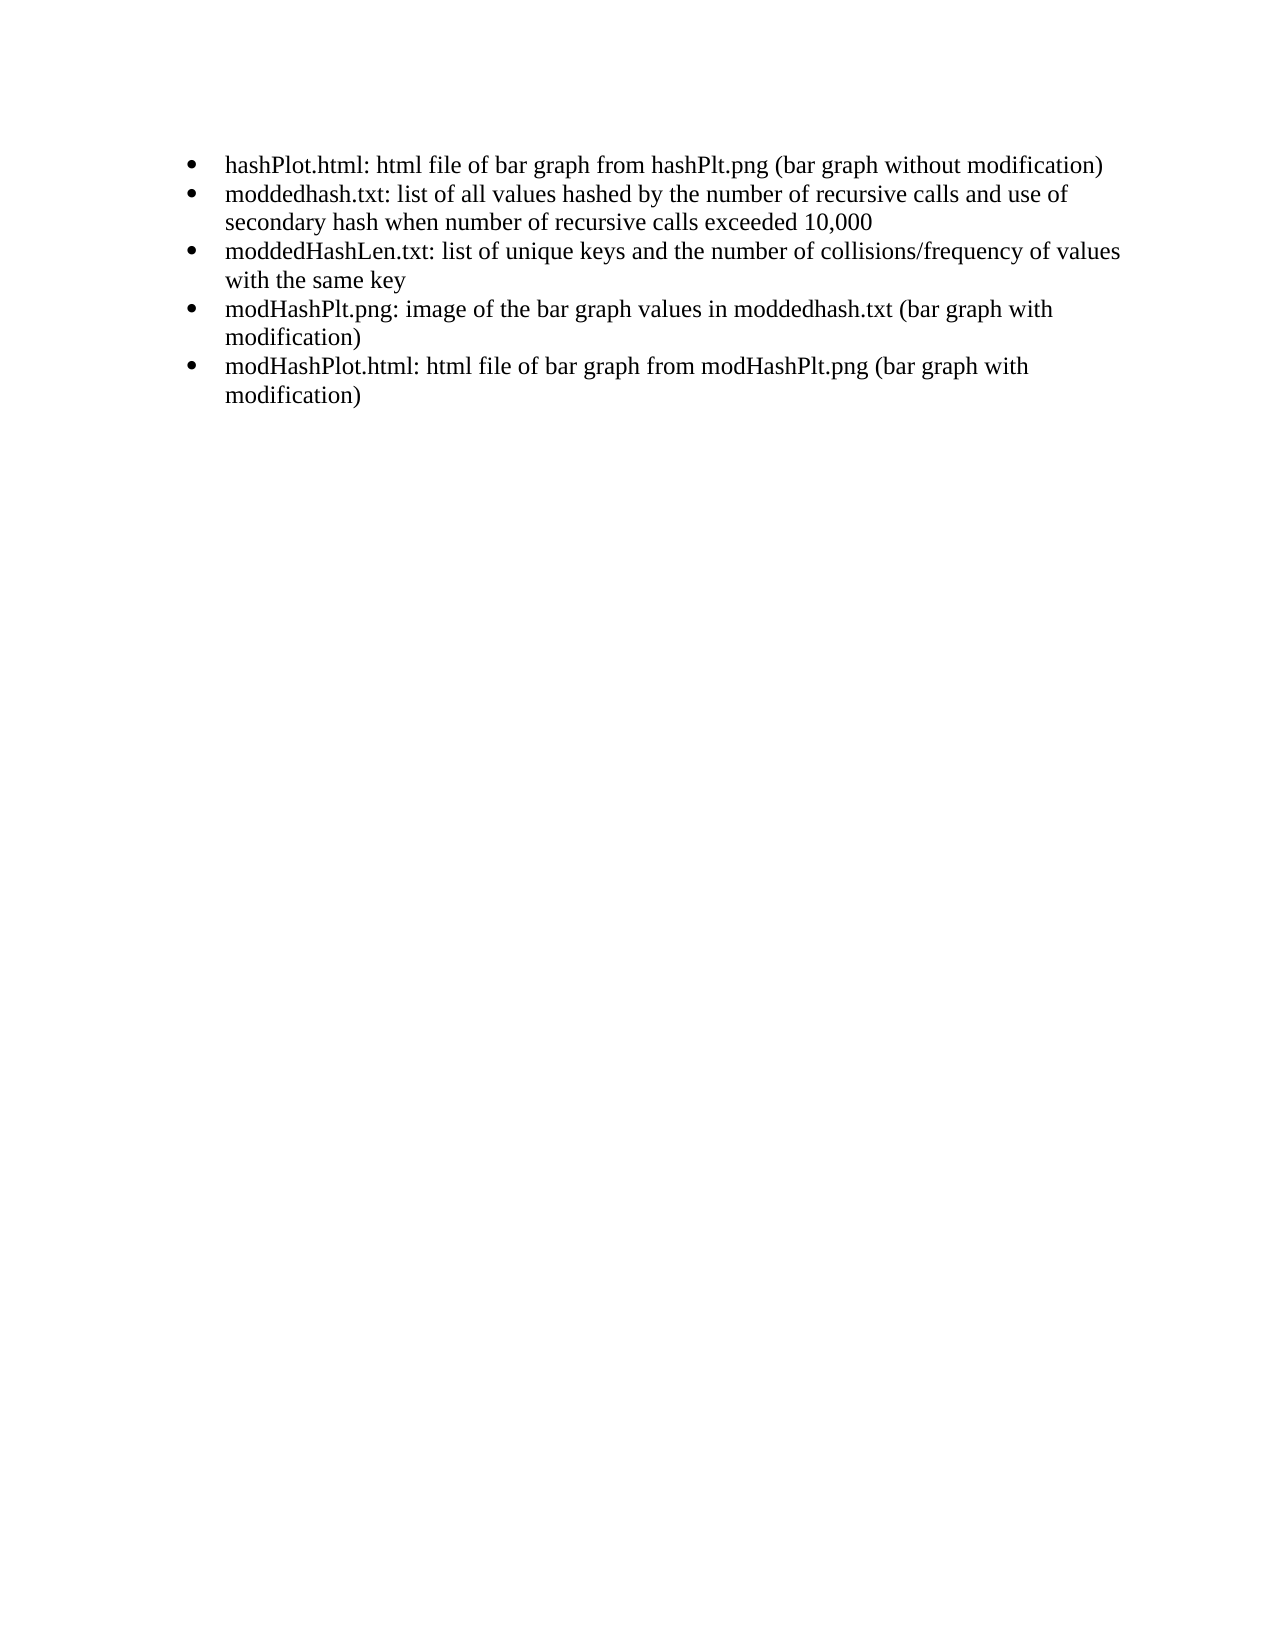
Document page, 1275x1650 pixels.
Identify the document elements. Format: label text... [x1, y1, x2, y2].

list moddedHashLen.txt: list of unique keys and the number of collisions/frequency of values with the same key [187, 236, 1125, 294]
list modHashPlot.html: html file of bar graph from modHashPlt.png (bar graph with modification) [187, 351, 1125, 409]
list hashPlot.html: html file of bar graph from hashPlt.png (bar graph without modification) [187, 150, 1125, 179]
list modHashPlt.png: image of the bar graph values in moddedhash.txt (bar graph with modification) [187, 294, 1125, 351]
list moddedhash.txt: list of all values hashed by the number of recursive calls and use of secondary hash when number of recursive calls exceeded 10,000 [187, 179, 1125, 236]
